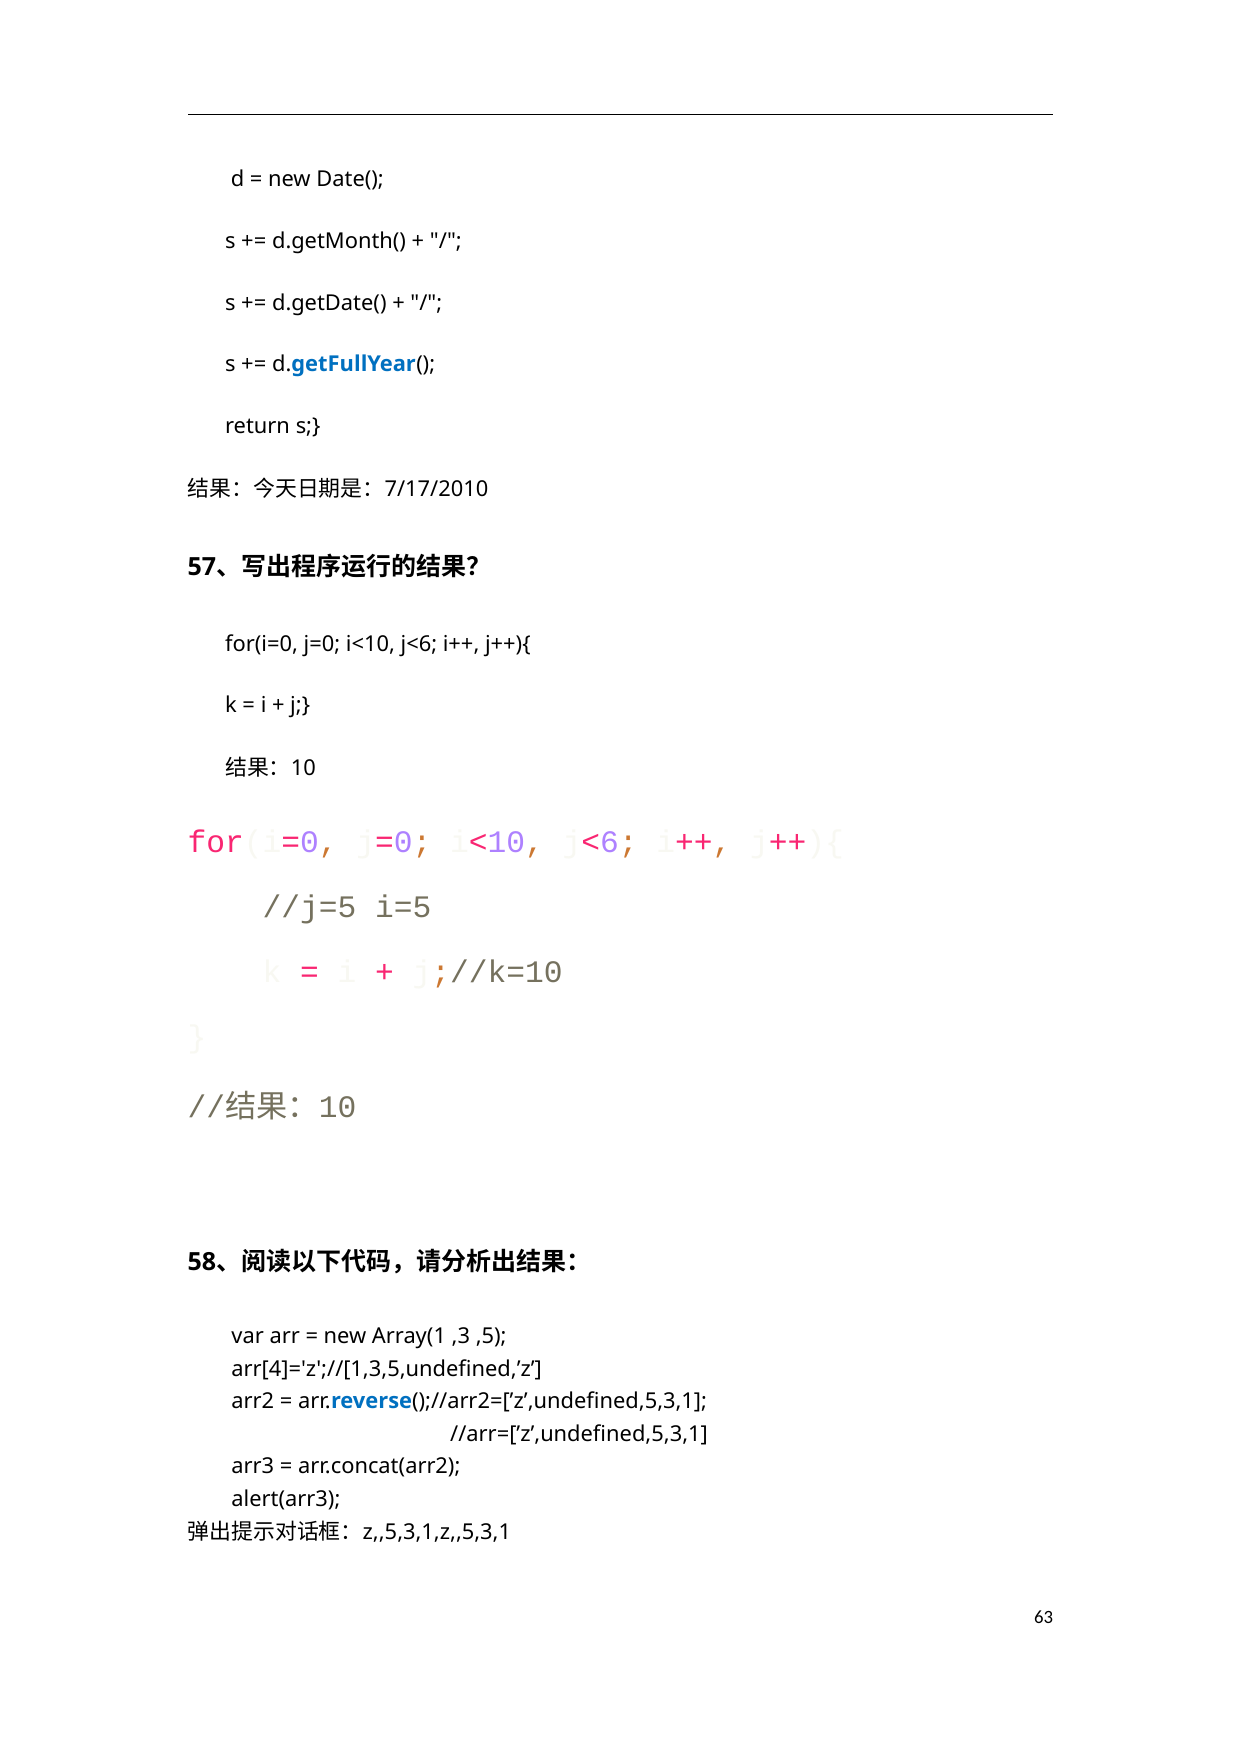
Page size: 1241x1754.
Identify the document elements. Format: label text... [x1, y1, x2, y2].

subtitle 57、写出程序运行的结果？ [187, 532, 1053, 597]
text //arr=[’z’,undefined,5,3,1] [187, 1417, 1053, 1449]
text 结果：今天日期是：7/17/2010 [187, 470, 1053, 503]
text for(i=0, j=0; i<10, j<6; i++, j++){ [225, 626, 1053, 659]
text for(i=0, j=0; i<10, j<6; i++, j++){ //j=5 i=5 k = i + j;//k=10 } //结果：10 [187, 811, 1053, 1136]
text 结果：10 [225, 749, 1053, 782]
text arr2 = arr.reverse();//arr2=[’z’,undefined,5,3,1]; [187, 1384, 1053, 1417]
text alert(arr3); [187, 1482, 1053, 1514]
subtitle 58、阅读以下代码，请分析出结果： [187, 1227, 1053, 1292]
text return s;} [225, 409, 1053, 441]
text d = new Date(); [225, 162, 1053, 194]
text 弹出提示对话框：z,,5,3,1,z,,5,3,1 [187, 1514, 1053, 1547]
text arr3 = arr.concat(arr2); [187, 1449, 1053, 1482]
text var arr = new Array(1 ,3 ,5); [187, 1319, 1053, 1352]
text k = i + j;} [225, 688, 1053, 720]
text arr[4]='z';//[1,3,5,undefined,’z’] [187, 1352, 1053, 1384]
text s += d.getDate() + "/"; [225, 285, 1053, 318]
text s += d.getFullYear(); [225, 347, 1053, 379]
text s += d.getMonth() + "/"; [225, 224, 1053, 256]
